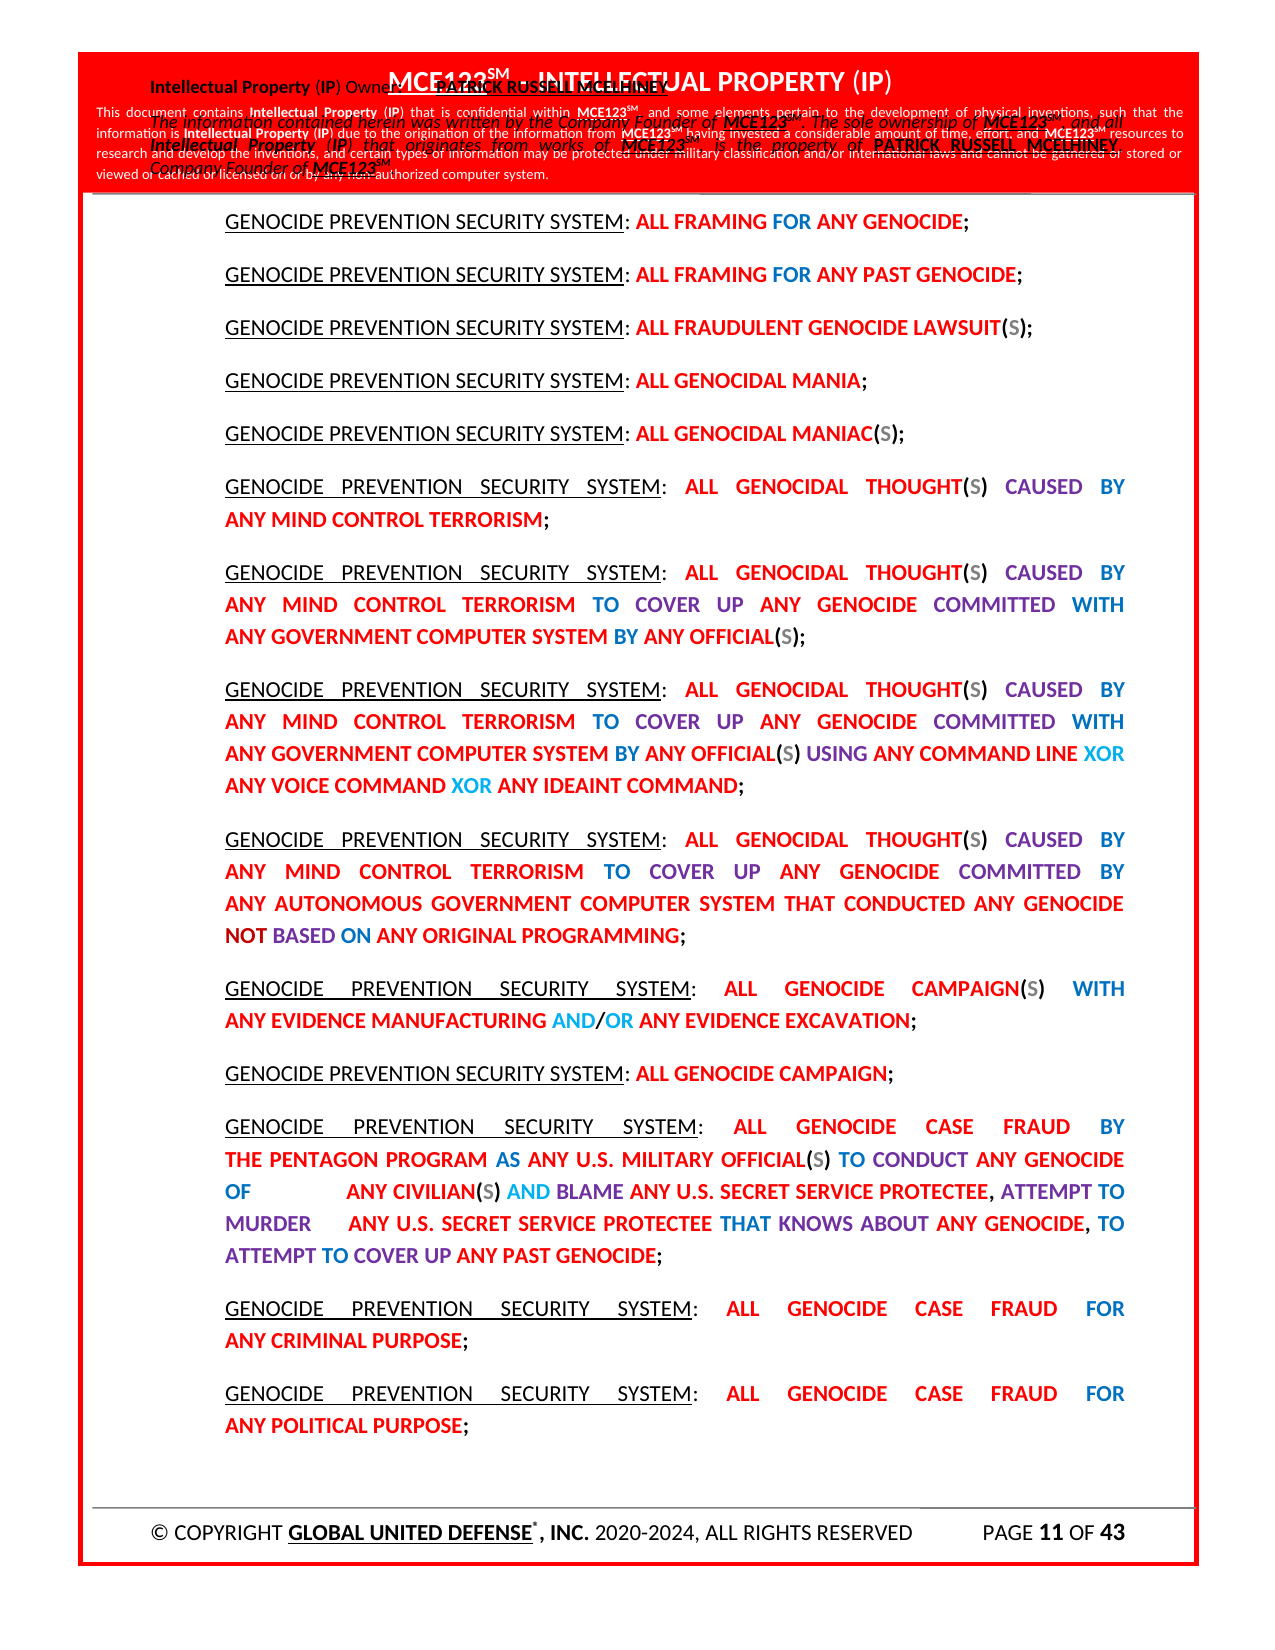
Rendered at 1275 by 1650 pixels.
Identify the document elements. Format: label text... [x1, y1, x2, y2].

text GENOCIDE PREVENTION SECURITY SYSTEM: ALL GENOCIDAL MANIA; [225, 366, 1125, 394]
text GENOCIDE PREVENTION SECURITY SYSTEM: ALL GENOCIDAL MANIAC(S); [225, 419, 1125, 447]
text GENOCIDE PREVENTION SECURITY SYSTEM: ALL GENOCIDE CASE FRAUD BY THE PENTAGON PROGRAM AS ANY U.S. MILITARY OFFICIAL(S) TO CONDUCT ANY GENOCIDE OF ANY CIVILIAN(S) AND BLAME ANY U.S. SECRET SERVICE PROTECTEE, ATTEMPT TO MURDER ANY U.S. SECRET SERVICE PROTECTEE THAT KNOWS ABOUT ANY GENOCIDE, TO ATTEMPT TO COVER UP ANY PAST GENOCIDE; [225, 1112, 1125, 1269]
text GENOCIDE PREVENTION SECURITY SYSTEM: ALL GENOCIDAL THOUGHT(S) CAUSED BY ANY MIND CONTROL TERRORISM; [225, 472, 1125, 533]
text GENOCIDE PREVENTION SECURITY SYSTEM: ALL GENOCIDE CAMPAIGN; [225, 1059, 1125, 1087]
text GENOCIDE PREVENTION SECURITY SYSTEM: ALL GENOCIDE CASE FRAUD FOR ANY POLITICAL PURPOSE; [225, 1379, 1125, 1440]
text GENOCIDE PREVENTION SECURITY SYSTEM: ALL GENOCIDAL THOUGHT(S) CAUSED BY ANY MIND CONTROL TERRORISM TO COVER UP ANY GENOCIDE COMMITTED WITH ANY GOVERNMENT COMPUTER SYSTEM BY ANY OFFICIAL(S); [225, 558, 1125, 650]
text GENOCIDE PREVENTION SECURITY SYSTEM: ALL FRAUDULENT GENOCIDE LAWSUIT(S); [225, 313, 1125, 341]
text GENOCIDE PREVENTION SECURITY SYSTEM: ALL GENOCIDAL THOUGHT(S) CAUSED BY ANY MIND CONTROL TERRORISM TO COVER UP ANY GENOCIDE COMMITTED BY ANY AUTONOMOUS GOVERNMENT COMPUTER SYSTEM THAT CONDUCTED ANY GENOCIDE NOT BASED ON ANY ORIGINAL PROGRAMMING; [225, 825, 1125, 949]
text GENOCIDE PREVENTION SECURITY SYSTEM: ALL GENOCIDAL THOUGHT(S) CAUSED BY ANY MIND CONTROL TERRORISM TO COVER UP ANY GENOCIDE COMMITTED WITH ANY GOVERNMENT COMPUTER SYSTEM BY ANY OFFICIAL(S) USING ANY COMMAND LINE XOR ANY VOICE COMMAND XOR ANY IDEAINT COMMAND; [225, 675, 1125, 800]
text GENOCIDE PREVENTION SECURITY SYSTEM: ALL GENOCIDE CAMPAIGN(S) WITH ANY EVIDENCE MANUFACTURING AND/OR ANY EVIDENCE EXCAVATION; [225, 974, 1125, 1034]
text GENOCIDE PREVENTION SECURITY SYSTEM: ALL GENOCIDE CASE FRAUD FOR ANY CRIMINAL PURPOSE; [225, 1294, 1125, 1354]
text GENOCIDE PREVENTION SECURITY SYSTEM: ALL FRAMING FOR ANY PAST GENOCIDE; [225, 260, 1125, 288]
text GENOCIDE PREVENTION SECURITY SYSTEM: ALL FRAMING FOR ANY GENOCIDE; [225, 207, 1125, 235]
